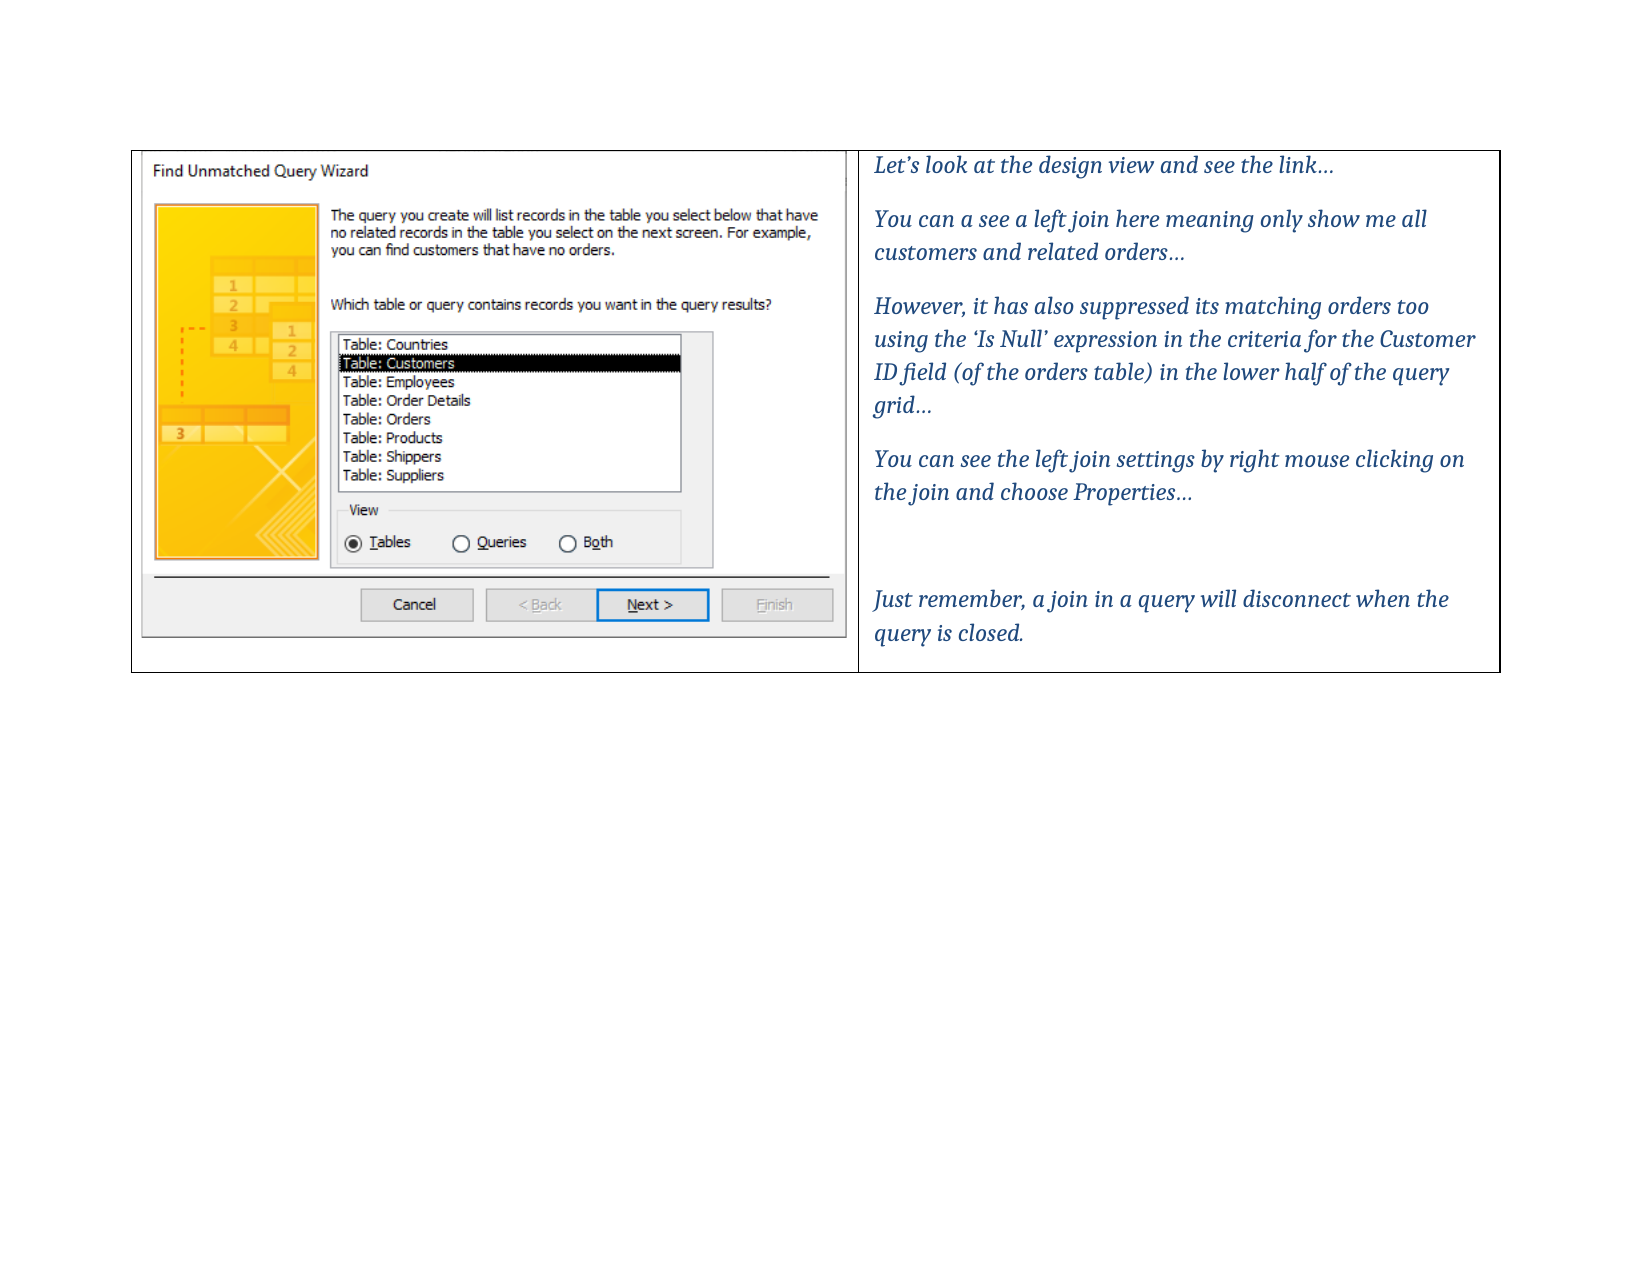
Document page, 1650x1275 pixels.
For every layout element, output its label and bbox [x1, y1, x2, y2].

picture [141, 151, 847, 638]
table_cell [859, 151, 1499, 672]
table_cell [132, 151, 858, 672]
